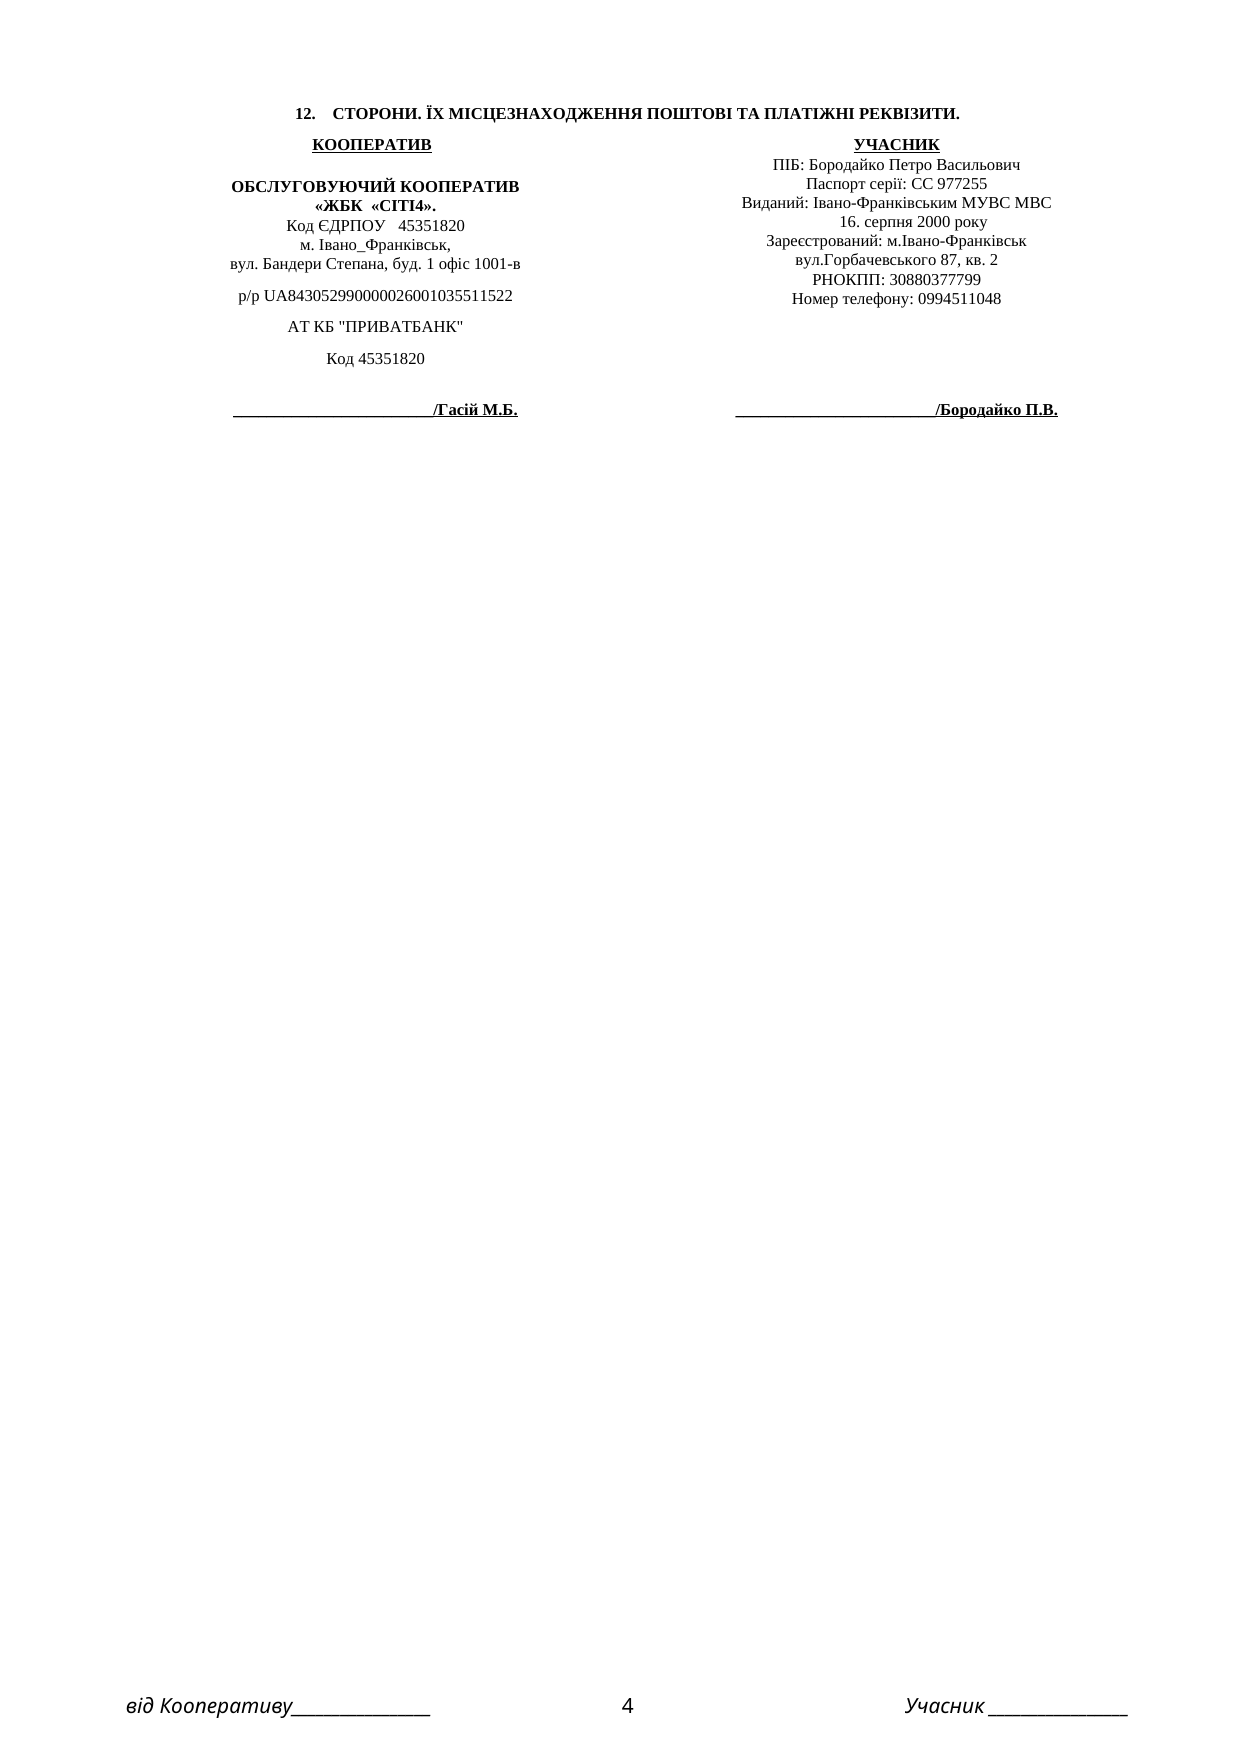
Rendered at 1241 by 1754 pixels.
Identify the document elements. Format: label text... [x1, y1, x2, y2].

table_cell ________________________/Гасій М.Б. [107, 387, 643, 450]
table_header КООПЕРАТИВ [107, 123, 643, 154]
table_cell ОБСЛУГОВУЮЧИЙ КООПЕРАТИВ «ЖБК «СІТІ4». Код ЄДРПОУ 45351820 м. Івано_Франківськ, вул. Бандери Степана, буд. 1 офіс 1001-в р/р UA843052990000026001035511522 АТ КБ "ПРИВАТБАНК" Код 45351820 [107, 154, 643, 387]
table_cell ПІБ: Бородайко Петро Васильович Паспорт серії: СС 977255 Виданий: Івано-Франківським МУВС МВС 16. серпня 2000 року Зареєстрований: м.Івано-Франківськ вул.Горбачевського 87, кв. 2 РНОКПП: 30880377799 Номер телефону: 0994511048 [644, 154, 1150, 387]
list Сторони. їх місцезнаходження поштові та платіжні реквізити. [118, 103, 1137, 123]
table_header УЧАСНИК [644, 123, 1150, 154]
table_cell ________________________/Бородайко П.В. [644, 387, 1150, 450]
